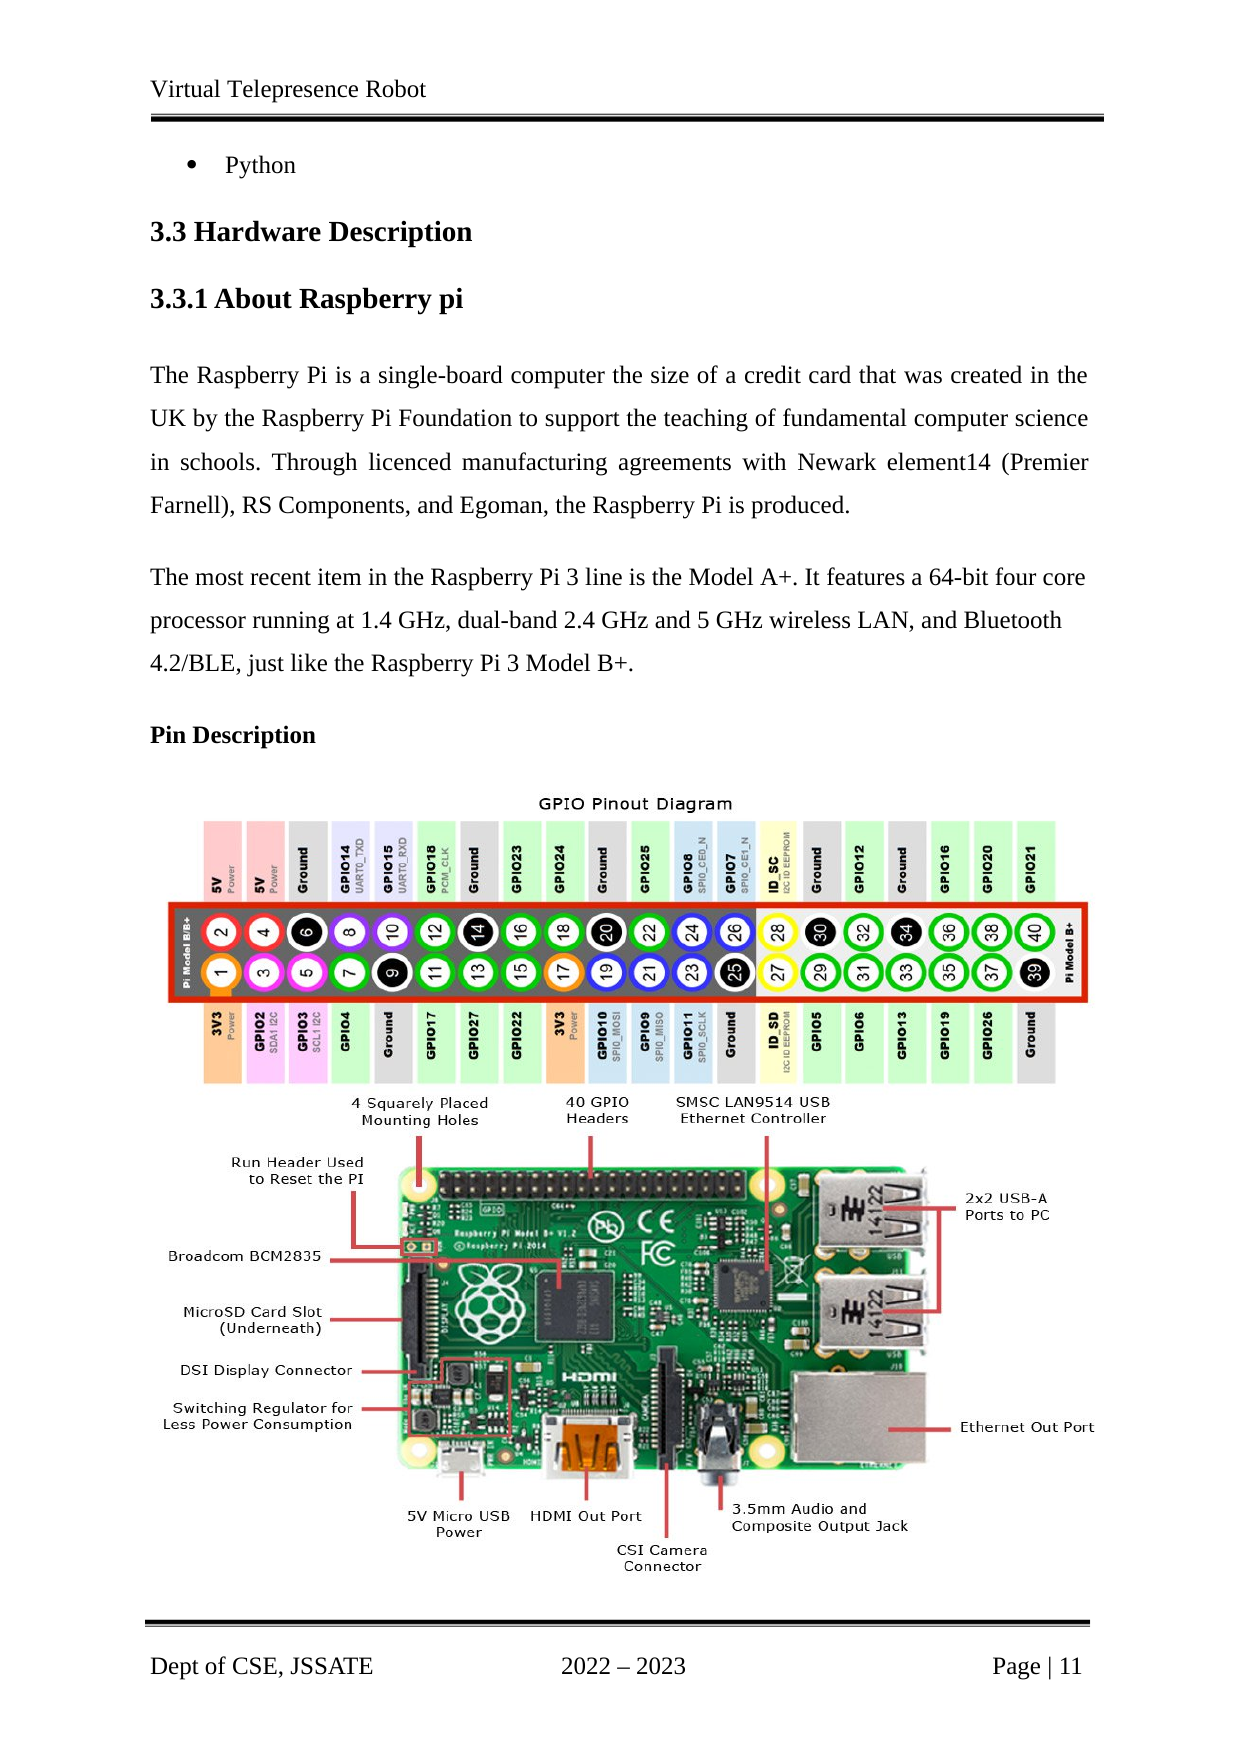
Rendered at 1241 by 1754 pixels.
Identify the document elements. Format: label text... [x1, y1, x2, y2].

text 3.3 Hardware Description [150, 214, 1090, 247]
text The Raspberry Pi is a single-board computer the size of a credit card that was created in the UK by the Raspberry Pi Foundation to support the teaching of fundamental computer science in schools. Through licenced manufacturing agreements with Newark element14 (Premier Farnell), RS Components, and Egoman, the Raspberry Pi is produced. [150, 360, 1090, 518]
list Python [187, 150, 1090, 179]
text 3.3.1 About Raspberry pi [150, 281, 1090, 314]
picture [144, 1619, 1091, 1627]
picture [150, 792, 1102, 1577]
text The most recent item in the Raspberry Pi 3 line is the Model A+. It features a 64-bit four core processor running at 1.4 GHz, dual-band 2.4 GHz and 5 GHz wireless LAN, and Bluetooth 4.2/BLE, just like the Raspberry Pi 3 Model B+. [150, 562, 1090, 677]
text Pin Description [150, 721, 1090, 749]
picture [150, 113, 1105, 122]
